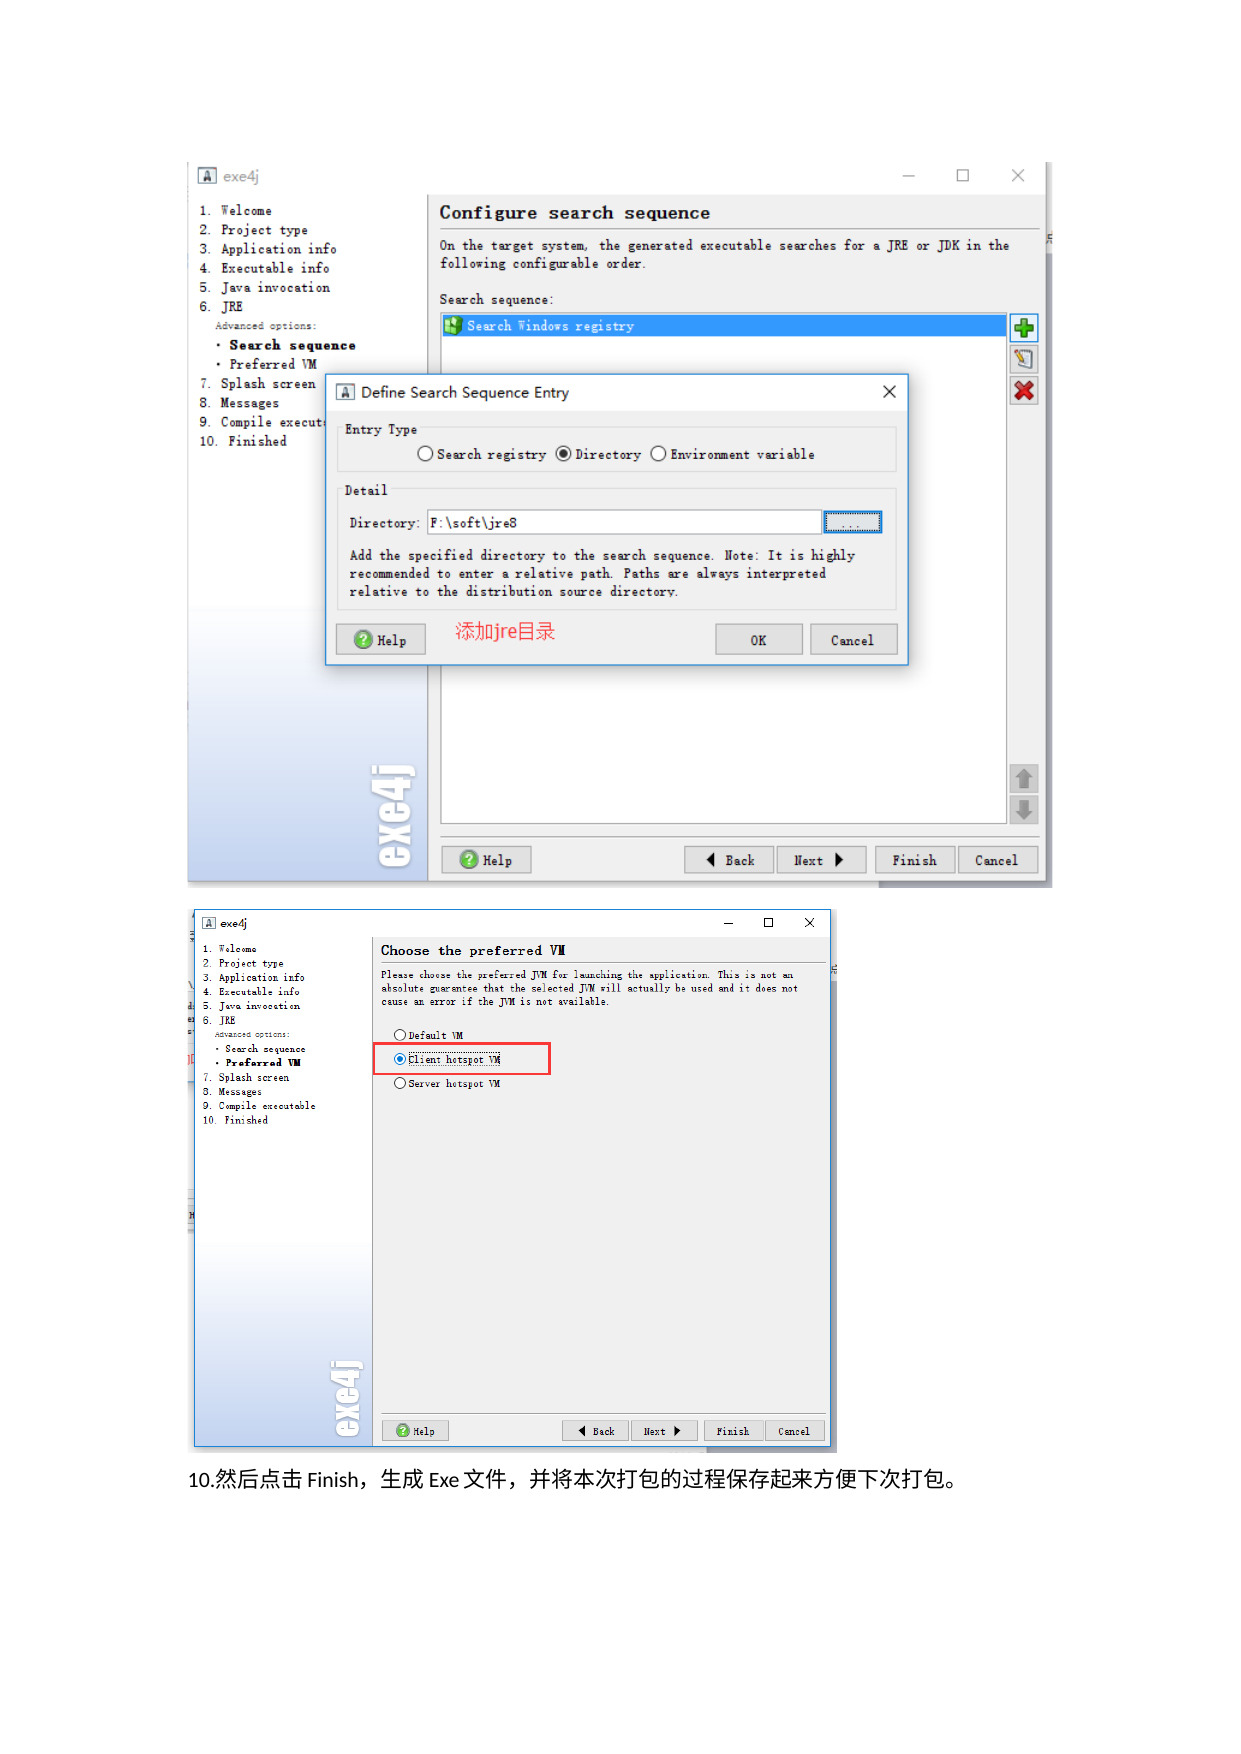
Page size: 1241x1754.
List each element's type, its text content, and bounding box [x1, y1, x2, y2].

picture [187, 909, 837, 1453]
list 然后点击Finish，生成Exe文件，并将本次打包的过程保存起来方便下次打包。 [187, 1462, 1053, 1494]
picture [187, 162, 1053, 888]
